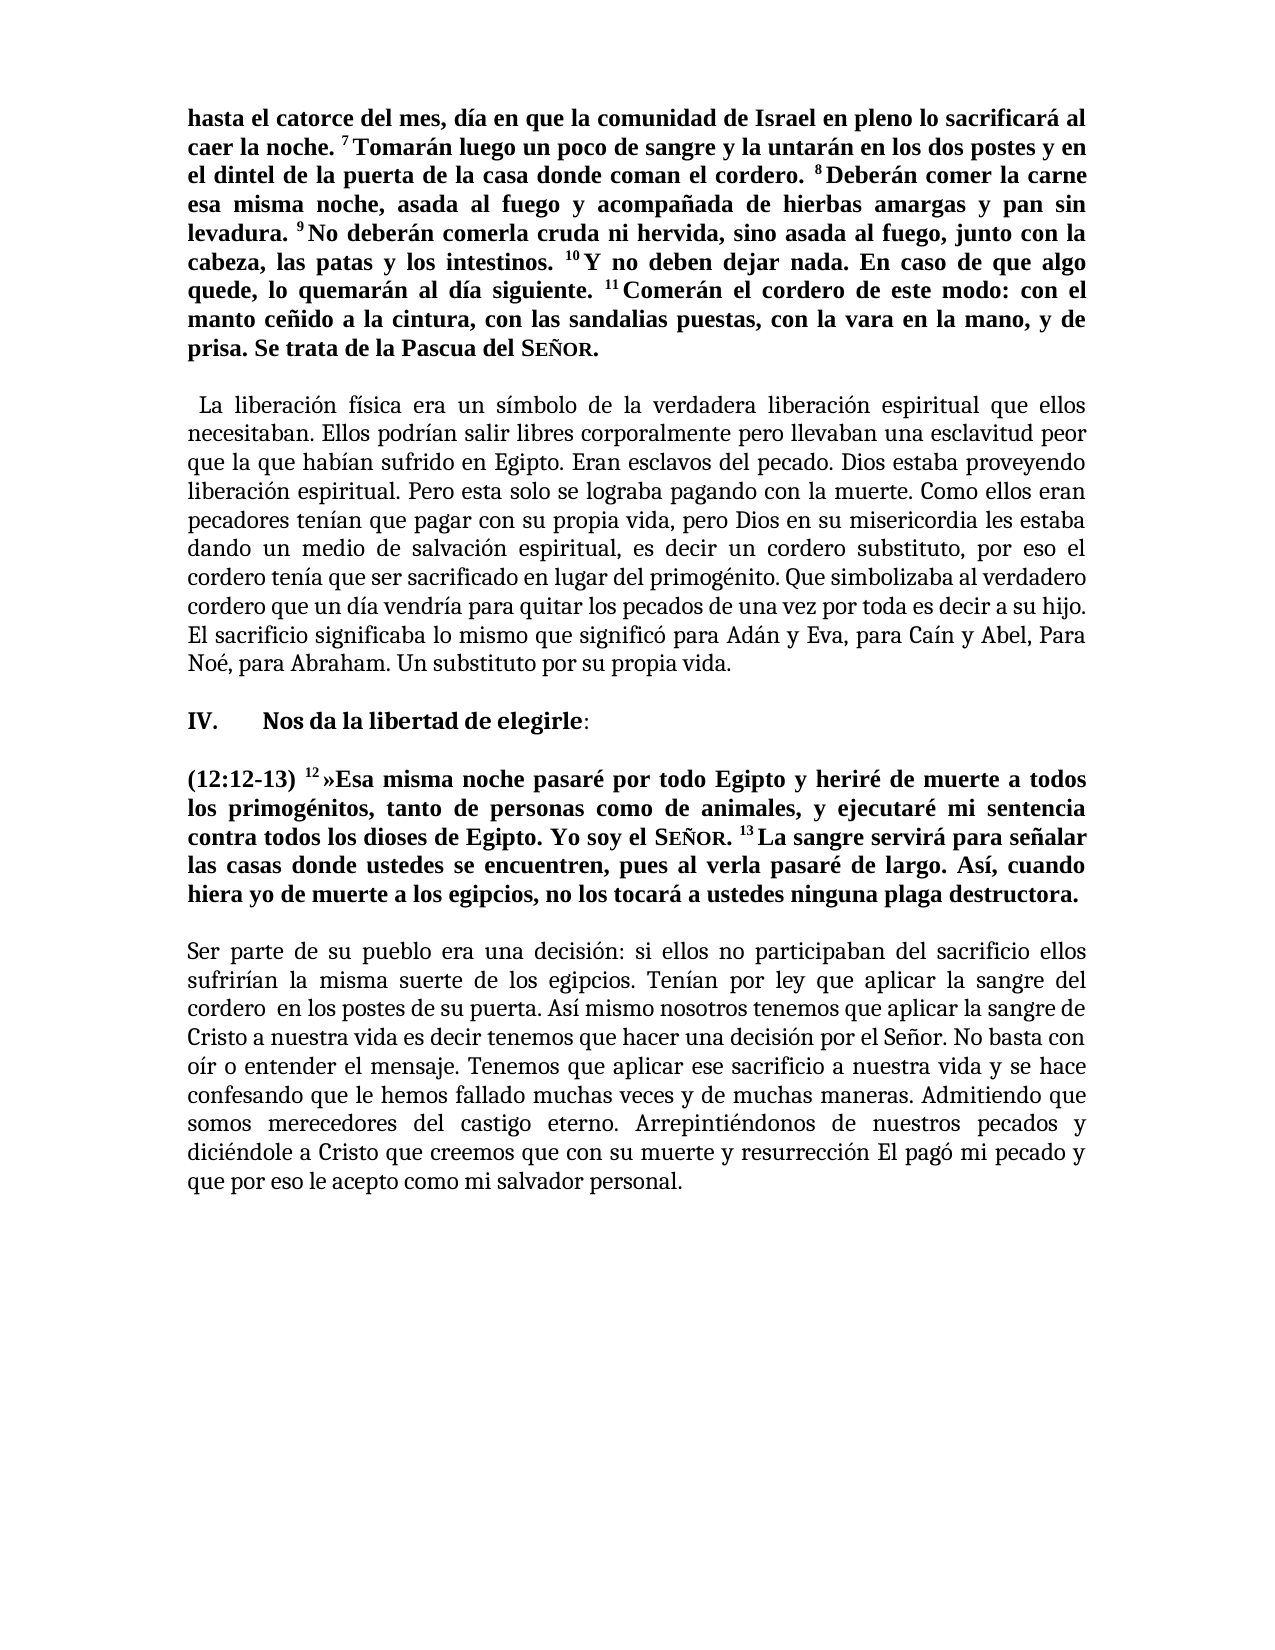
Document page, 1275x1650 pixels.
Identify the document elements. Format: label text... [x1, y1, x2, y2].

text La liberación física era un símbolo de la verdadera liberación espiritual que ellos necesitaban. Ellos podrían salir libres corporalmente pero llevaban una esclavitud peor que la que habían sufrido en Egipto. Eran esclavos del pecado. Dios estaba proveyendo liberación espiritual. Pero esta solo se lograba pagando con la muerte. Como ellos eran pecadores tenían que pagar con su propia vida, pero Dios en su misericordia les estaba dando un medio de salvación espiritual, es decir un cordero substituto, por eso el cordero tenía que ser sacrificado en lugar del primogénito. Que simbolizaba al verdadero cordero que un día vendría para quitar los pecados de una vez por toda es decir a su hijo. El sacrificio significaba lo mismo que significó para Adán y Eva, para Caín y Abel, Para Noé, para Abraham. Un substituto por su propia vida. [187, 391, 1087, 678]
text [187, 103, 1087, 362]
text (12:12-13) 12 »Esa misma noche pasaré por todo Egipto y heriré de muerte a todos los primogénitos, tanto de personas como de animales, y ejecutaré mi sentencia contra todos los dioses de Egipto. Yo soy el Señor. 13 La sangre servirá para señalar las casas donde ustedes se encuentren, pues al verla pasaré de largo. Así, cuando hiera yo de muerte a los egipcios, no los tocará a ustedes ninguna plaga destructora. [187, 764, 1087, 908]
text IV. Nos da la libertad de elegirle: [187, 707, 1087, 736]
text Ser parte de su pueblo era una decisión: si ellos no participaban del sacrificio ellos sufrirían la misma suerte de los egipcios. Tenían por ley que aplicar la sangre del cordero en los postes de su puerta. Así mismo nosotros tenemos que aplicar la sangre de Cristo a nuestra vida es decir tenemos que hacer una decisión por el Señor. No basta con oír o entender el mensaje. Tenemos que aplicar ese sacrificio a nuestra vida y se hace confesando que le hemos fallado muchas veces y de muchas maneras. Admitiendo que somos merecedores del castigo eterno. Arrepintiéndonos de nuestros pecados y diciéndole a Cristo que creemos que con su muerte y resurrección El pagó mi pecado y que por eso le acepto como mi salvador personal. [187, 937, 1087, 1196]
